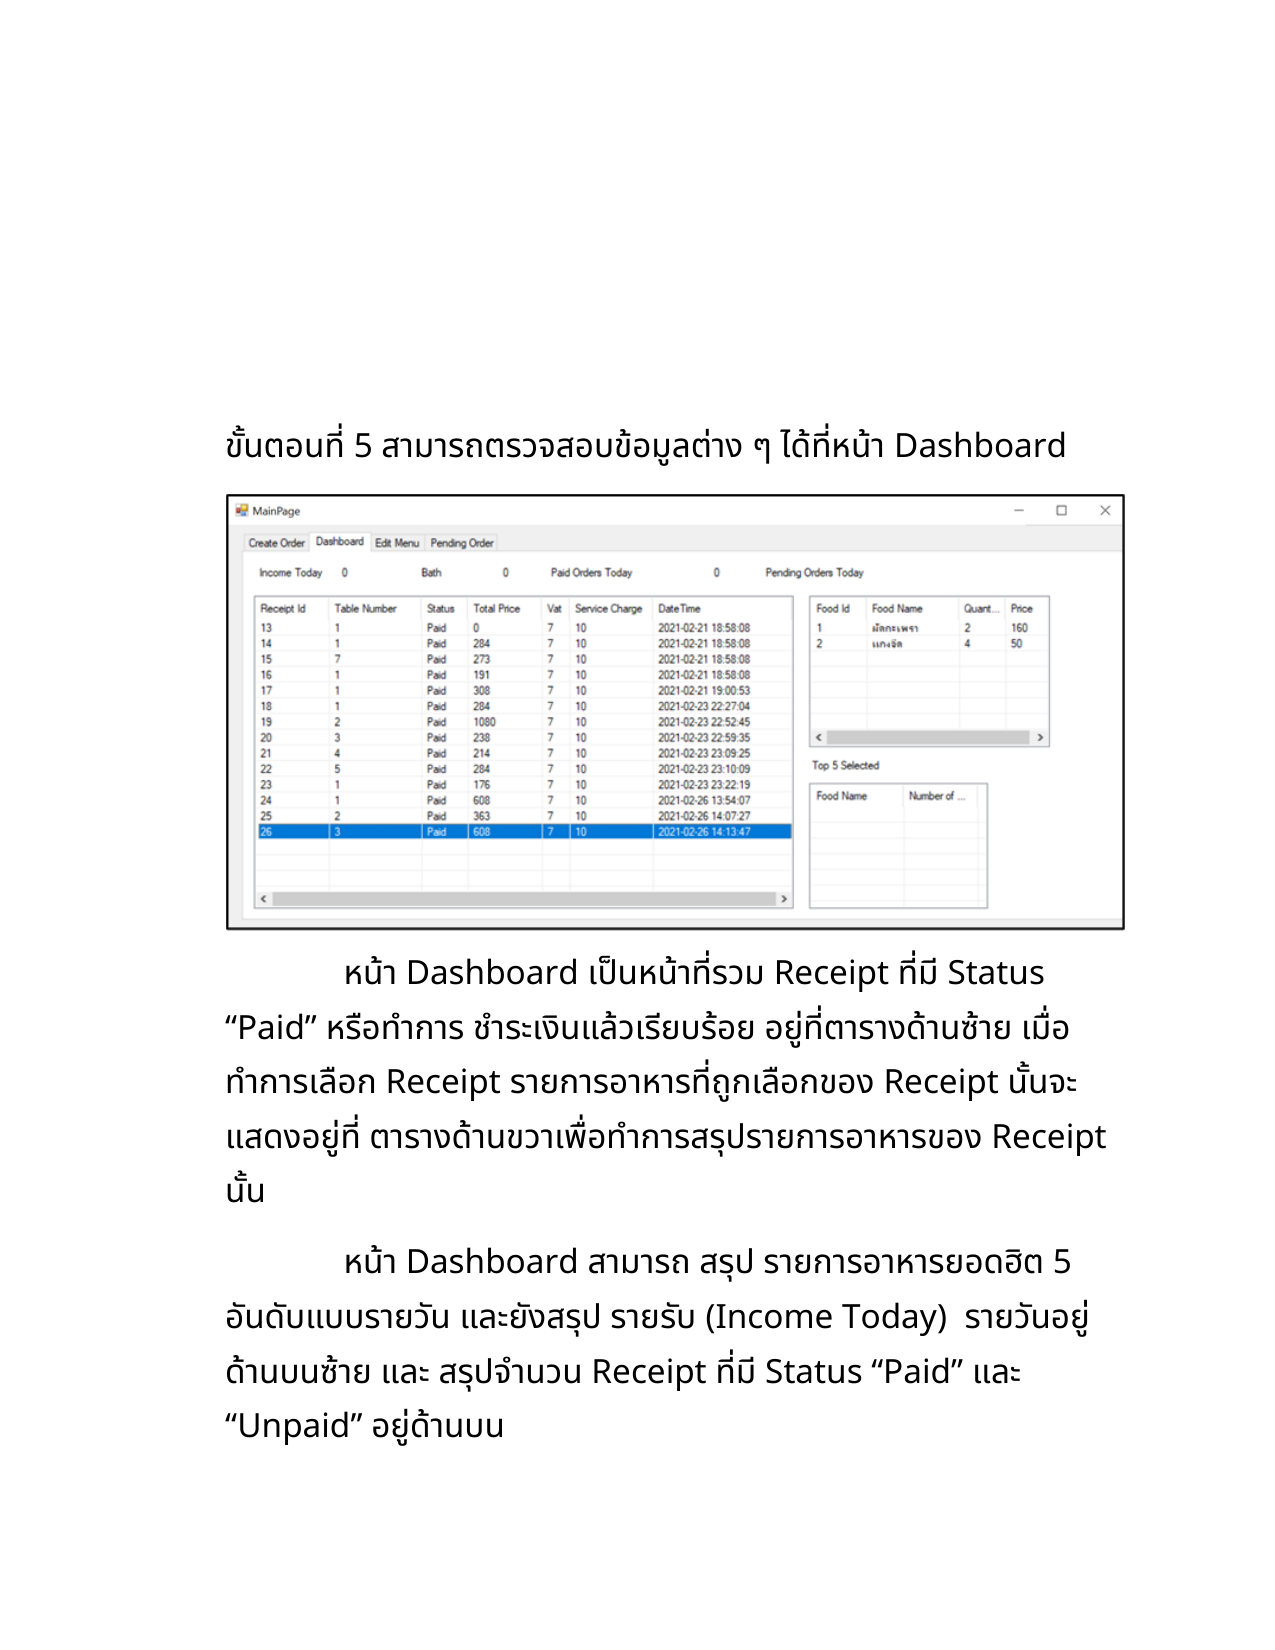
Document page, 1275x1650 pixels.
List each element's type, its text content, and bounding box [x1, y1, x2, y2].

text หน้า Dashboard สามารถ สรุป รายการอาหารยอดฮิต 5 อันดับแบบรายวัน และยังสรุป รายรับ (Income Today) รายวันอยู่ด้านบนซ้าย และ สรุปจำนวน Receipt ที่มี Status “Paid” และ “Unpaid” อยู่ด้านบน [225, 1238, 1125, 1453]
picture [225, 493, 1125, 931]
text ขั้นตอนที่ 5 สามารถตรวจสอบข้อมูลต่าง ๆ ได้ที่หน้า Dashboard [225, 422, 1125, 472]
text หน้า Dashboard เป็นหน้าที่รวม Receipt ที่มี Status “Paid” หรือทำการ ชำระเงินแล้วเรียบร้อย อยู่ที่ตารางด้านซ้าย เมื่อทำการเลือก Receipt รายการอาหารที่ถูกเลือกของ Receipt นั้นจะแสดงอยู่ที่ ตารางด้านขวาเพื่อทำการสรุปรายการอาหารของ Receipt นั้น [225, 949, 1125, 1218]
